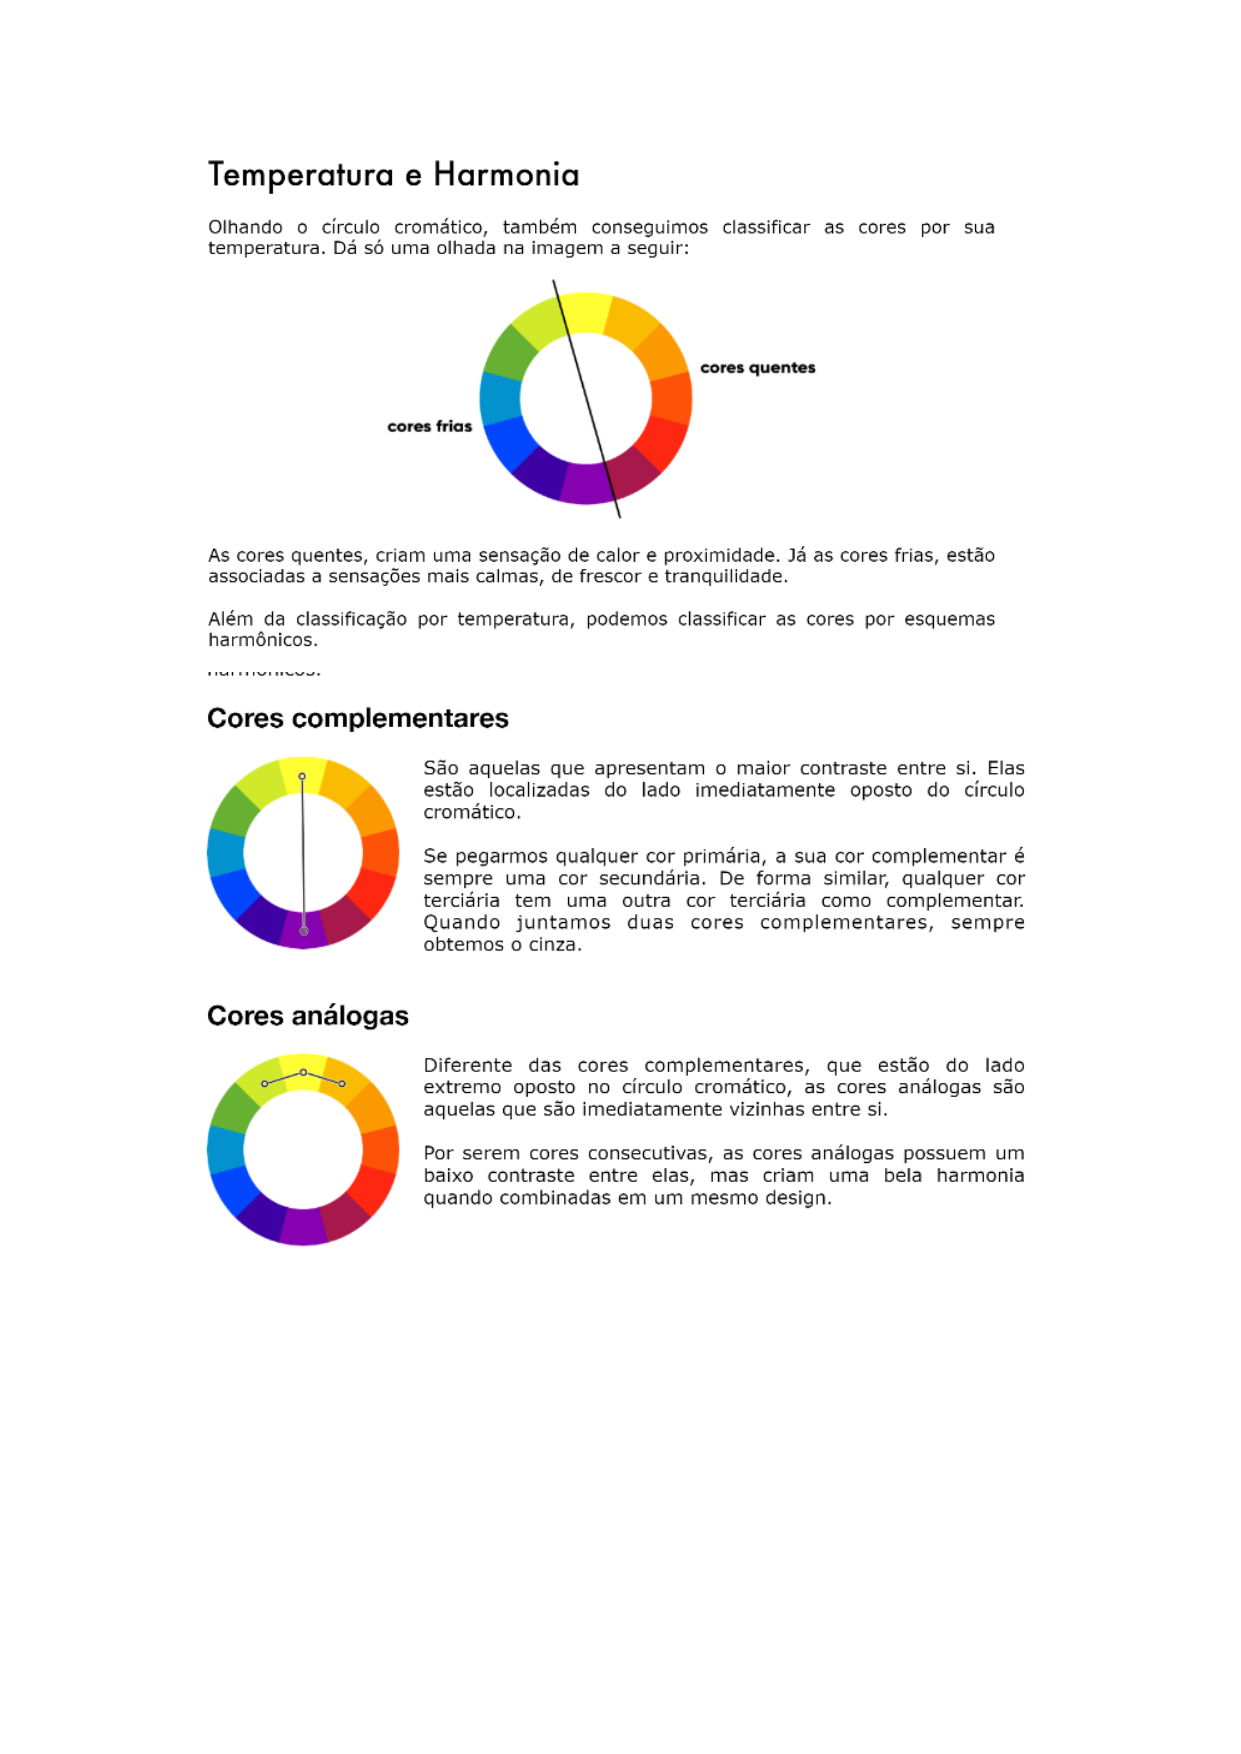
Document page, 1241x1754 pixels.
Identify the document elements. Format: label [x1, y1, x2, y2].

picture [177, 672, 1063, 1272]
picture [177, 147, 1063, 669]
